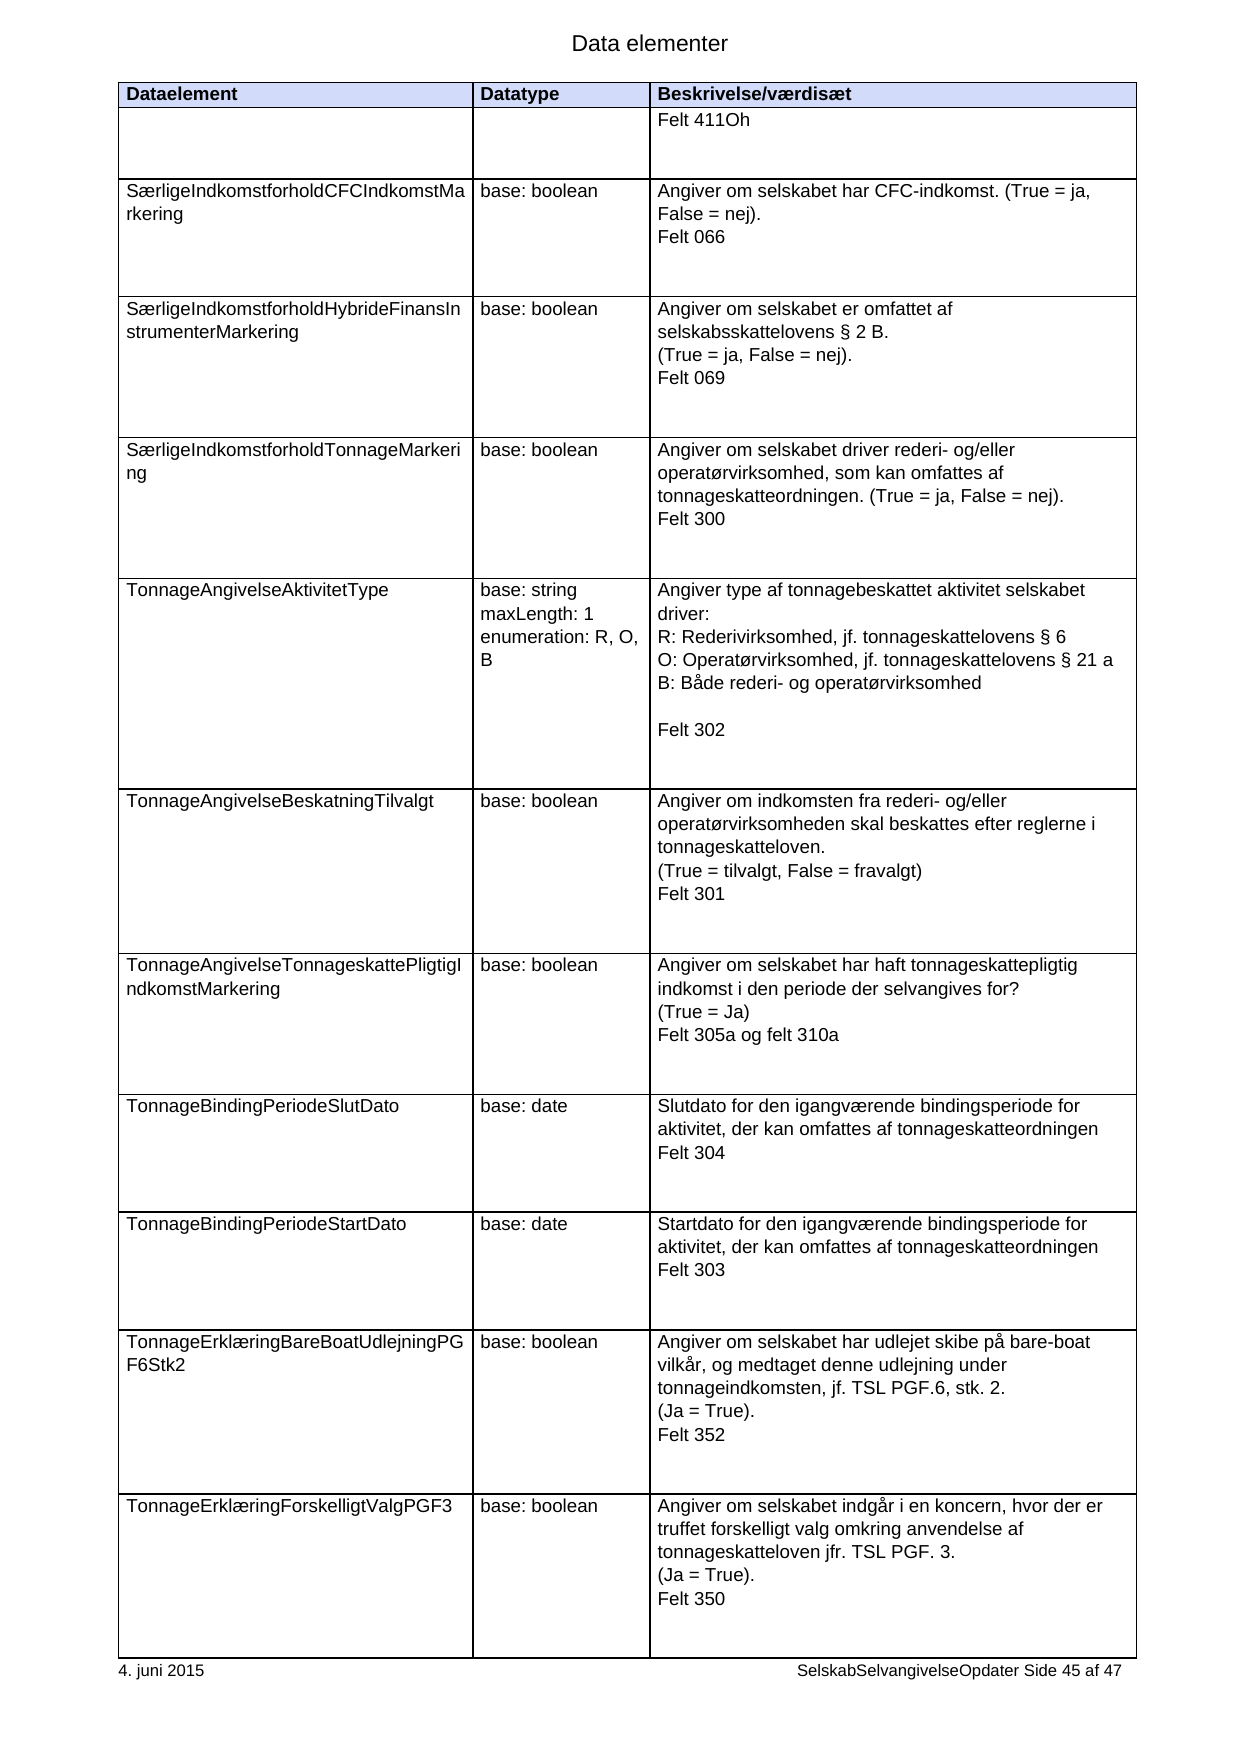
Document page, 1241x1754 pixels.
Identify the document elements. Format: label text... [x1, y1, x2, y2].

table_cell SærligeIndkomstforholdTonnageMarkering [119, 438, 472, 578]
table_cell Angiver om selskabet har CFC-indkomst. (True = ja, False = nej). Felt 066 [651, 180, 1136, 296]
table_cell base: boolean [474, 790, 649, 952]
table_cell base: boolean [474, 954, 649, 1093]
table_header Beskrivelse/værdisæt [651, 83, 1136, 107]
table_cell Slutdato for den igangværende bindingsperiode for aktivitet, der kan omfattes af tonnageskatteordningen Felt 304 [651, 1095, 1136, 1211]
table_cell TonnageAngivelseBeskatningTilvalgt [119, 790, 472, 952]
table_cell TonnageBindingPeriodeStartDato [119, 1213, 472, 1329]
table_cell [474, 108, 649, 178]
table_cell TonnageAngivelseAktivitetType [119, 579, 472, 788]
table_cell base: date [474, 1095, 649, 1211]
table_cell TonnageAngivelseTonnageskattePligtigIndkomstMarkering [119, 954, 472, 1093]
table_cell TonnageErklæringBareBoatUdlejningPGF6Stk2 [119, 1331, 472, 1493]
table_cell SærligeIndkomstforholdCFCIndkomstMarkering [119, 180, 472, 296]
table_cell base: boolean [474, 1495, 649, 1657]
table_cell Angiver om selskabet har udlejet skibe på bare-boat vilkår, og medtaget denne udlejning under tonnageindkomsten, jf. TSL PGF.6, stk. 2. (Ja = True). Felt 352 [651, 1331, 1136, 1493]
table_cell TonnageErklæringForskelligtValgPGF3 [119, 1495, 472, 1657]
table_cell base: string maxLength: 1 enumeration: R, O, B [474, 579, 649, 788]
table_cell base: boolean [474, 180, 649, 296]
table_cell SærligeIndkomstforholdHybrideFinansInstrumenterMarkering [119, 297, 472, 437]
table_header Dataelement [119, 83, 472, 107]
table_cell base: date [474, 1213, 649, 1329]
table_cell Angiver type af tonnagebeskattet aktivitet selskabet driver: R: Rederivirksomhed, jf. tonnageskattelovens § 6 O: Operatørvirksomhed, jf. tonnageskattelovens § 21 a B: Både rederi- og operatørvirksomhed Felt 302 [651, 579, 1136, 788]
table_cell base: boolean [474, 438, 649, 578]
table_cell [651, 108, 1136, 178]
table_cell Angiver om selskabet er omfattet af selskabsskattelovens § 2 B. (True = ja, False = nej). Felt 069 [651, 297, 1136, 437]
table_header Datatype [474, 83, 649, 107]
table_cell base: boolean [474, 1331, 649, 1493]
table_cell Angiver om indkomsten fra rederi- og/eller operatørvirksomheden skal beskattes efter reglerne i tonnageskatteloven. (True = tilvalgt, False = fravalgt) Felt 301 [651, 790, 1136, 952]
table_cell Startdato for den igangværende bindingsperiode for aktivitet, der kan omfattes af tonnageskatteordningen Felt 303 [651, 1213, 1136, 1329]
table_cell base: boolean [474, 297, 649, 437]
table_cell Angiver om selskabet driver rederi- og/eller operatørvirksomhed, som kan omfattes af tonnageskatteordningen. (True = ja, False = nej). Felt 300 [651, 438, 1136, 578]
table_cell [119, 108, 472, 178]
table_cell TonnageBindingPeriodeSlutDato [119, 1095, 472, 1211]
table_cell Angiver om selskabet indgår i en koncern, hvor der er truffet forskelligt valg omkring anvendelse af tonnageskatteloven jfr. TSL PGF. 3. (Ja = True). Felt 350 [651, 1495, 1136, 1657]
table_cell Angiver om selskabet har haft tonnageskattepligtig indkomst i den periode der selvangives for? (True = Ja) Felt 305a og felt 310a [651, 954, 1136, 1093]
